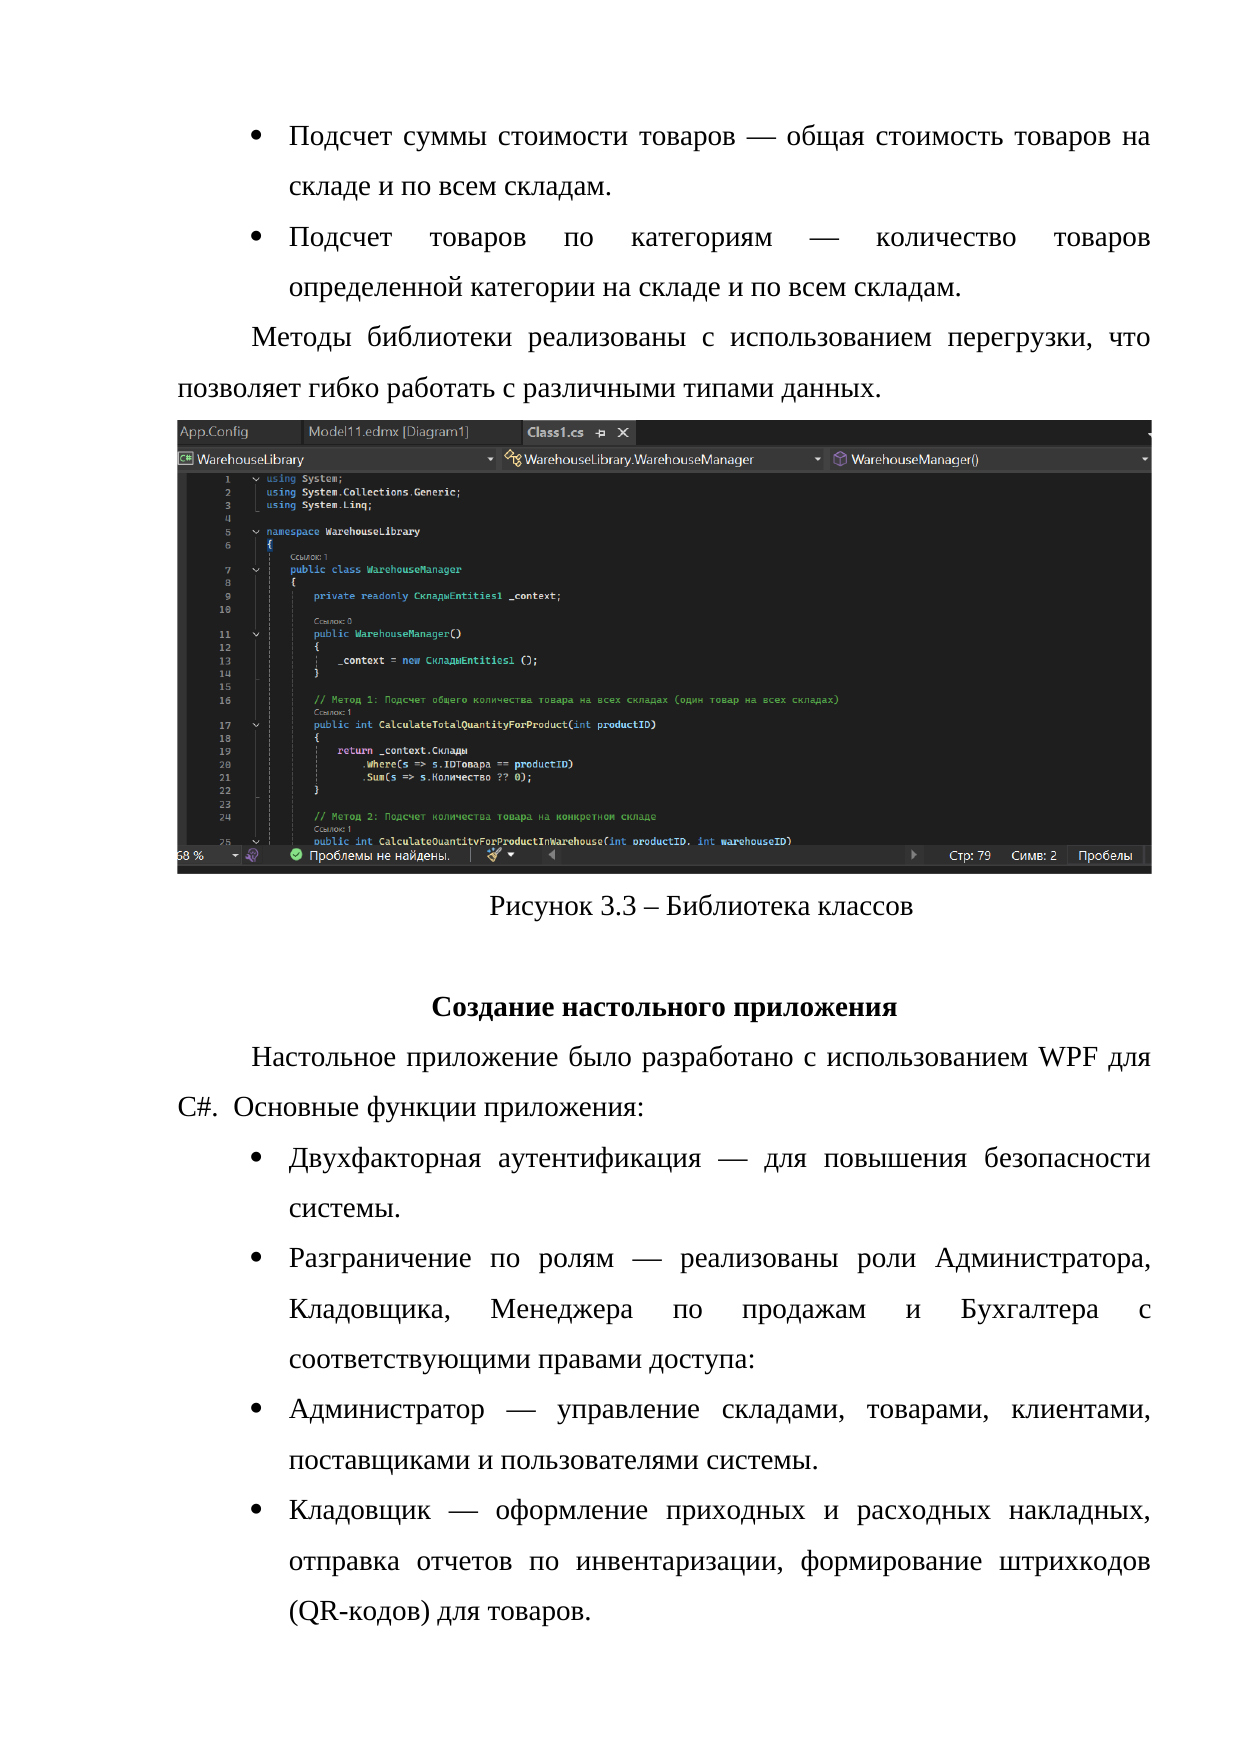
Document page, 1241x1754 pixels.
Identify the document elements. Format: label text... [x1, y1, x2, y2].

list Подсчет товаров по категориям — количество товаров определенной категории на складе и по всем складам. [251, 219, 1152, 303]
list Двухфакторная аутентификация — для повышения безопасности системы. [251, 1140, 1152, 1224]
text Создание настольного приложения [177, 989, 1152, 1022]
text Настольное приложение было разработано с использованием WPF для C#. Основные функции приложения: [177, 1039, 1152, 1123]
text Рисунок 3.3 – Библиотека классов [177, 888, 1152, 922]
list Администратор — управление складами, товарами, клиентами, поставщиками и пользователями системы. [251, 1391, 1152, 1475]
list Разграничение по ролям — реализованы роли Администратора, Кладовщика, Менеджера по продажам и Бухгалтера с соответствующими правами доступа: [251, 1240, 1152, 1375]
picture [177, 420, 1152, 874]
list Подсчет суммы стоимости товаров — общая стоимость товаров на складе и по всем складам. [251, 118, 1152, 202]
text Методы библиотеки реализованы с использованием перегрузки, что позволяет гибко работать с различными типами данных. [177, 319, 1152, 403]
list Кладовщик — оформление приходных и расходных накладных, отправка отчетов по инвентаризации, формирование штрихкодов (QR-кодов) для товаров. [251, 1492, 1152, 1626]
